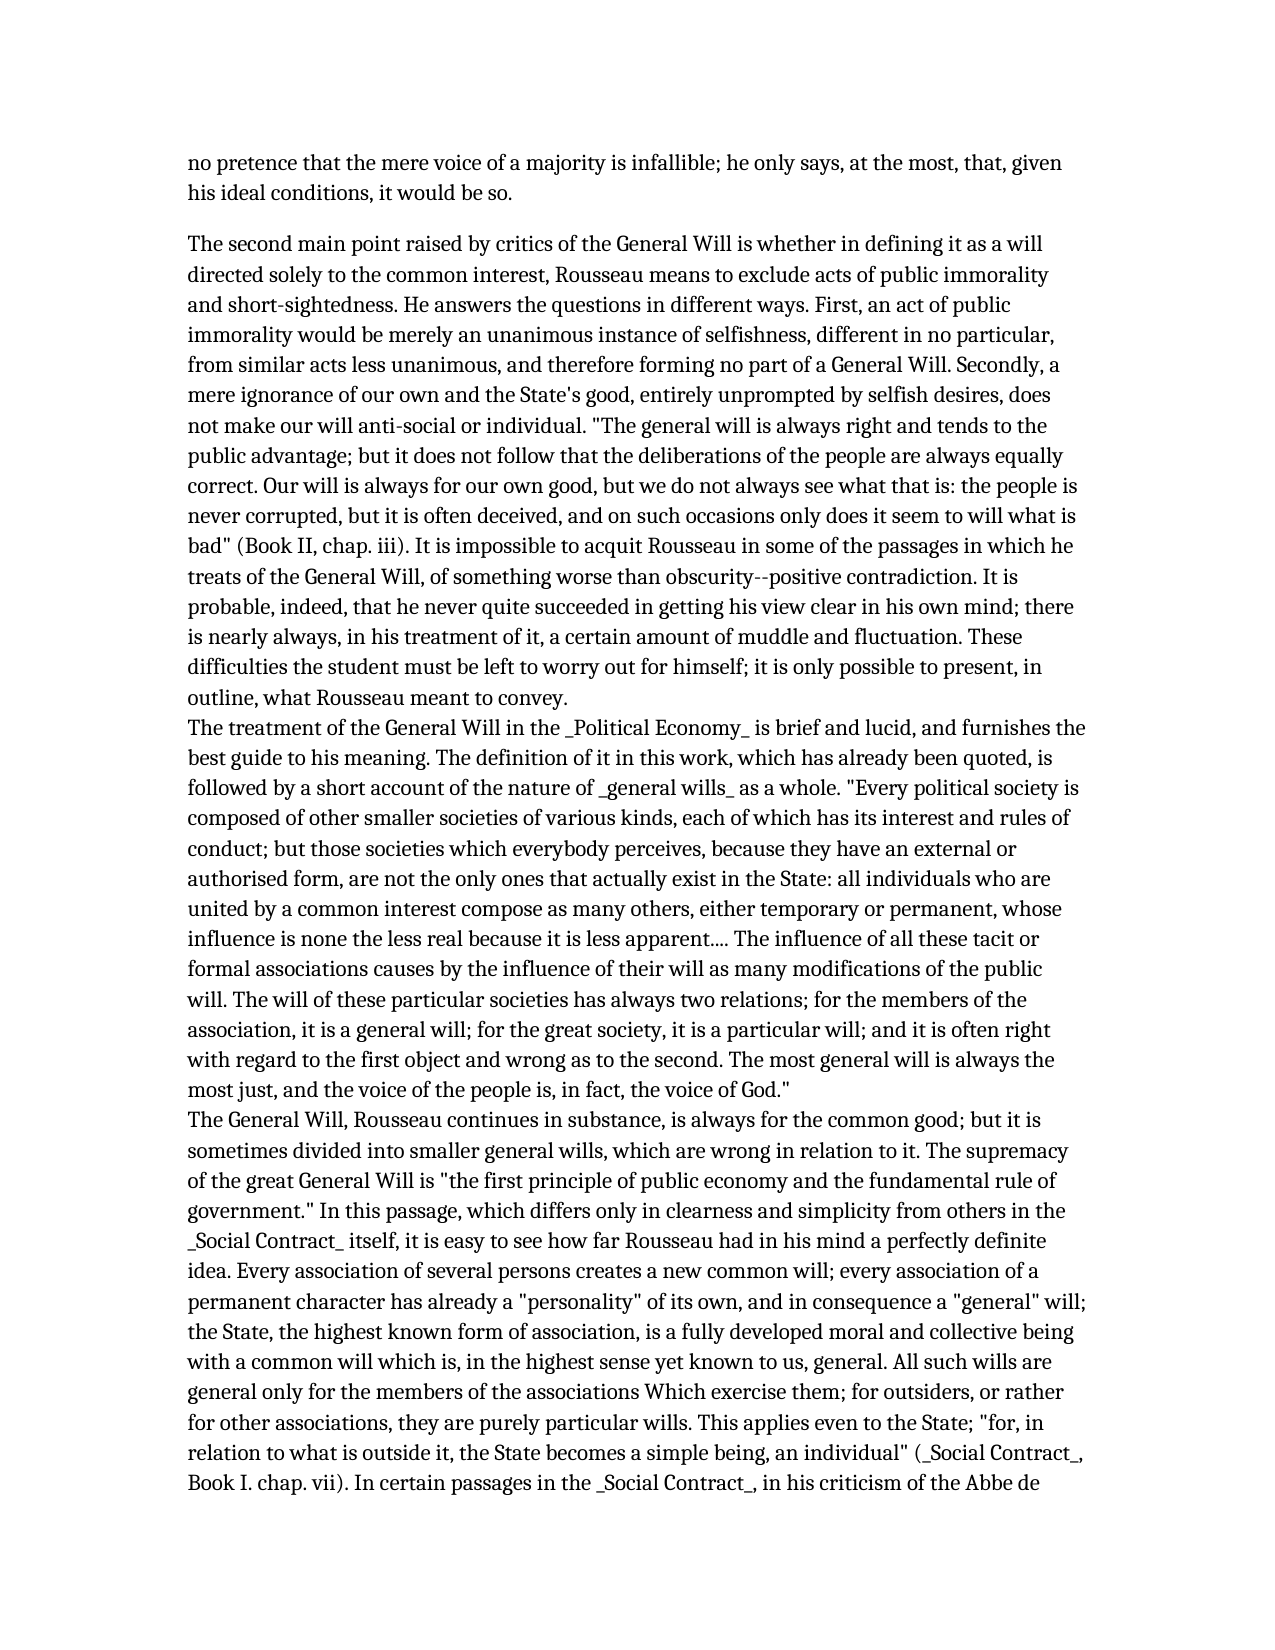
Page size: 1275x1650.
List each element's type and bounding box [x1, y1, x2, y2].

text [187, 231, 1087, 1496]
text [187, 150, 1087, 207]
